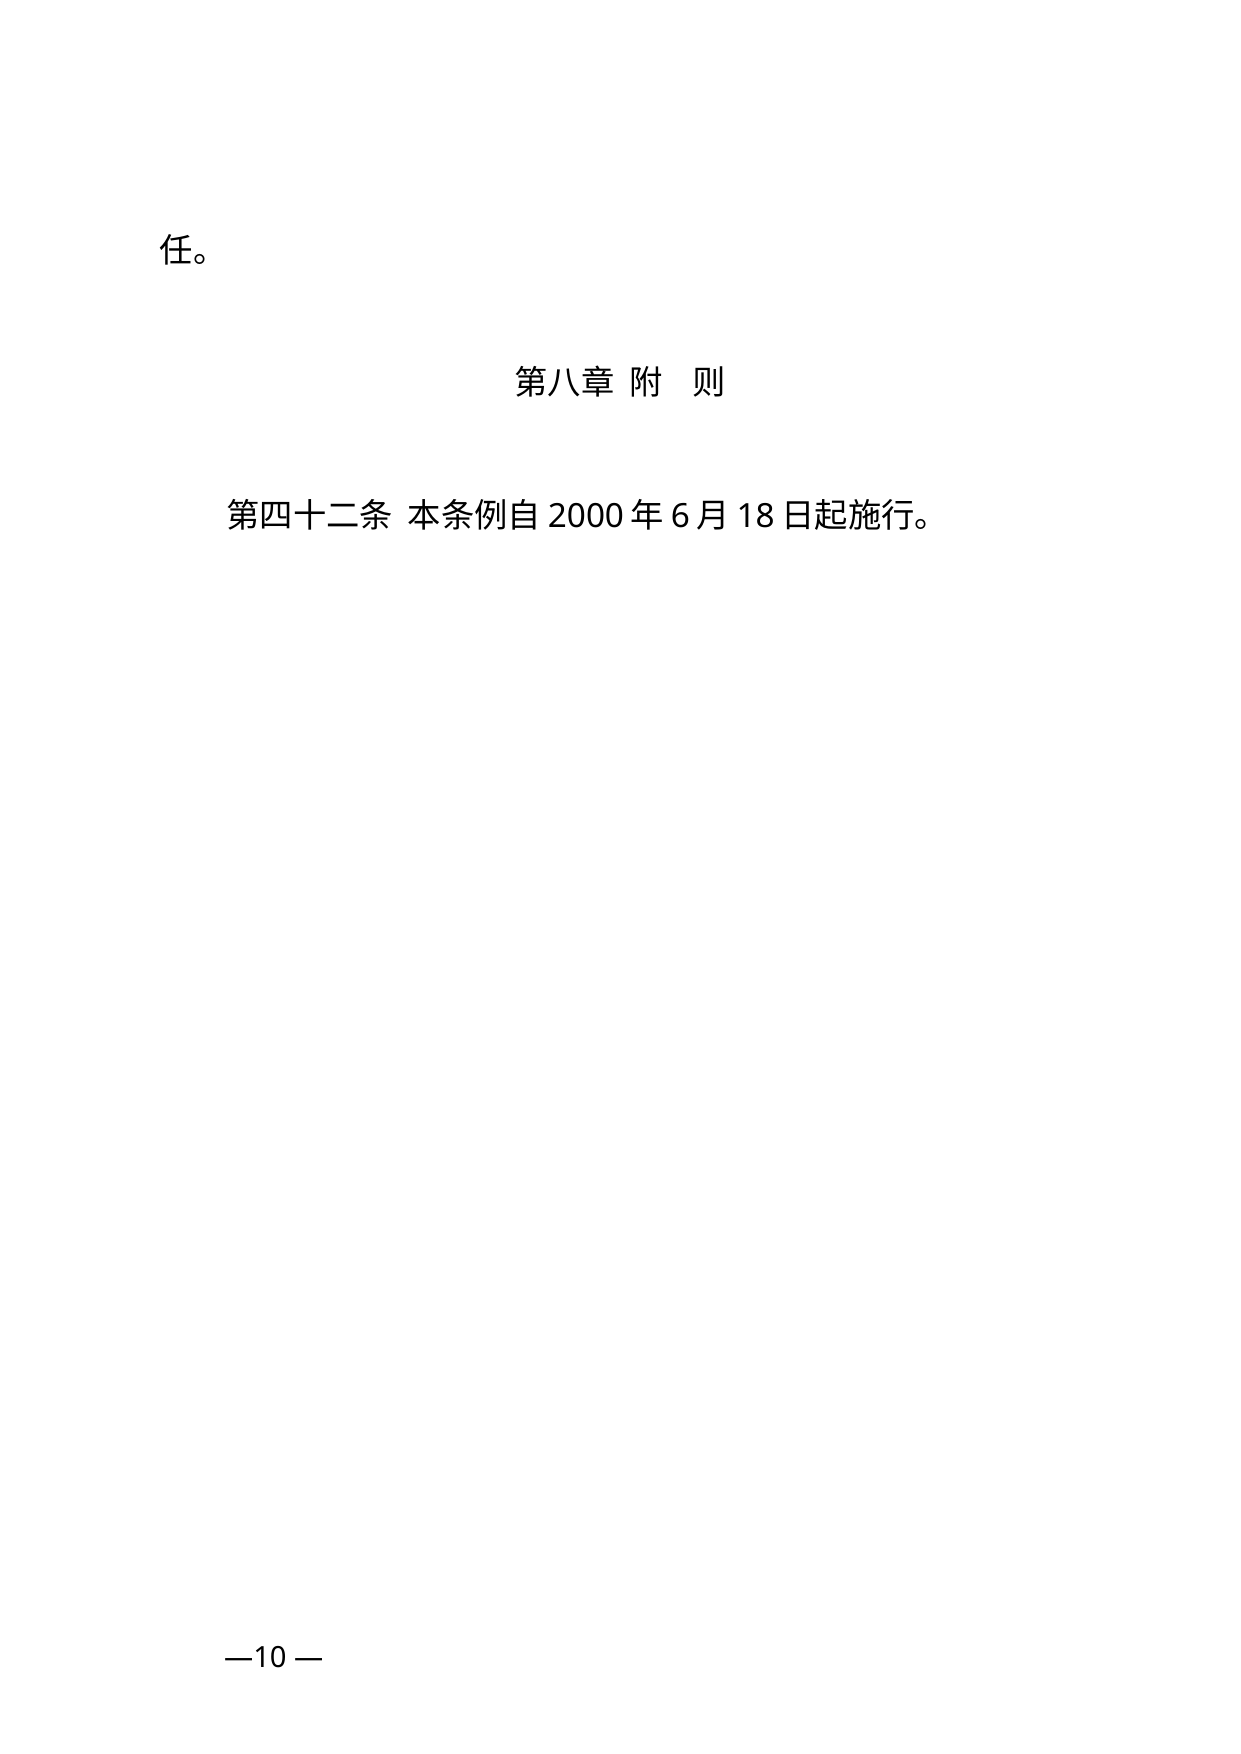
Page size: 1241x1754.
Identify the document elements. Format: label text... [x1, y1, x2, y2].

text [159, 214, 1081, 281]
subtitle 第八章 附 则 [159, 347, 1081, 413]
text 第四十二条 本条例自2000年6月18日起施行。 [159, 479, 1081, 546]
